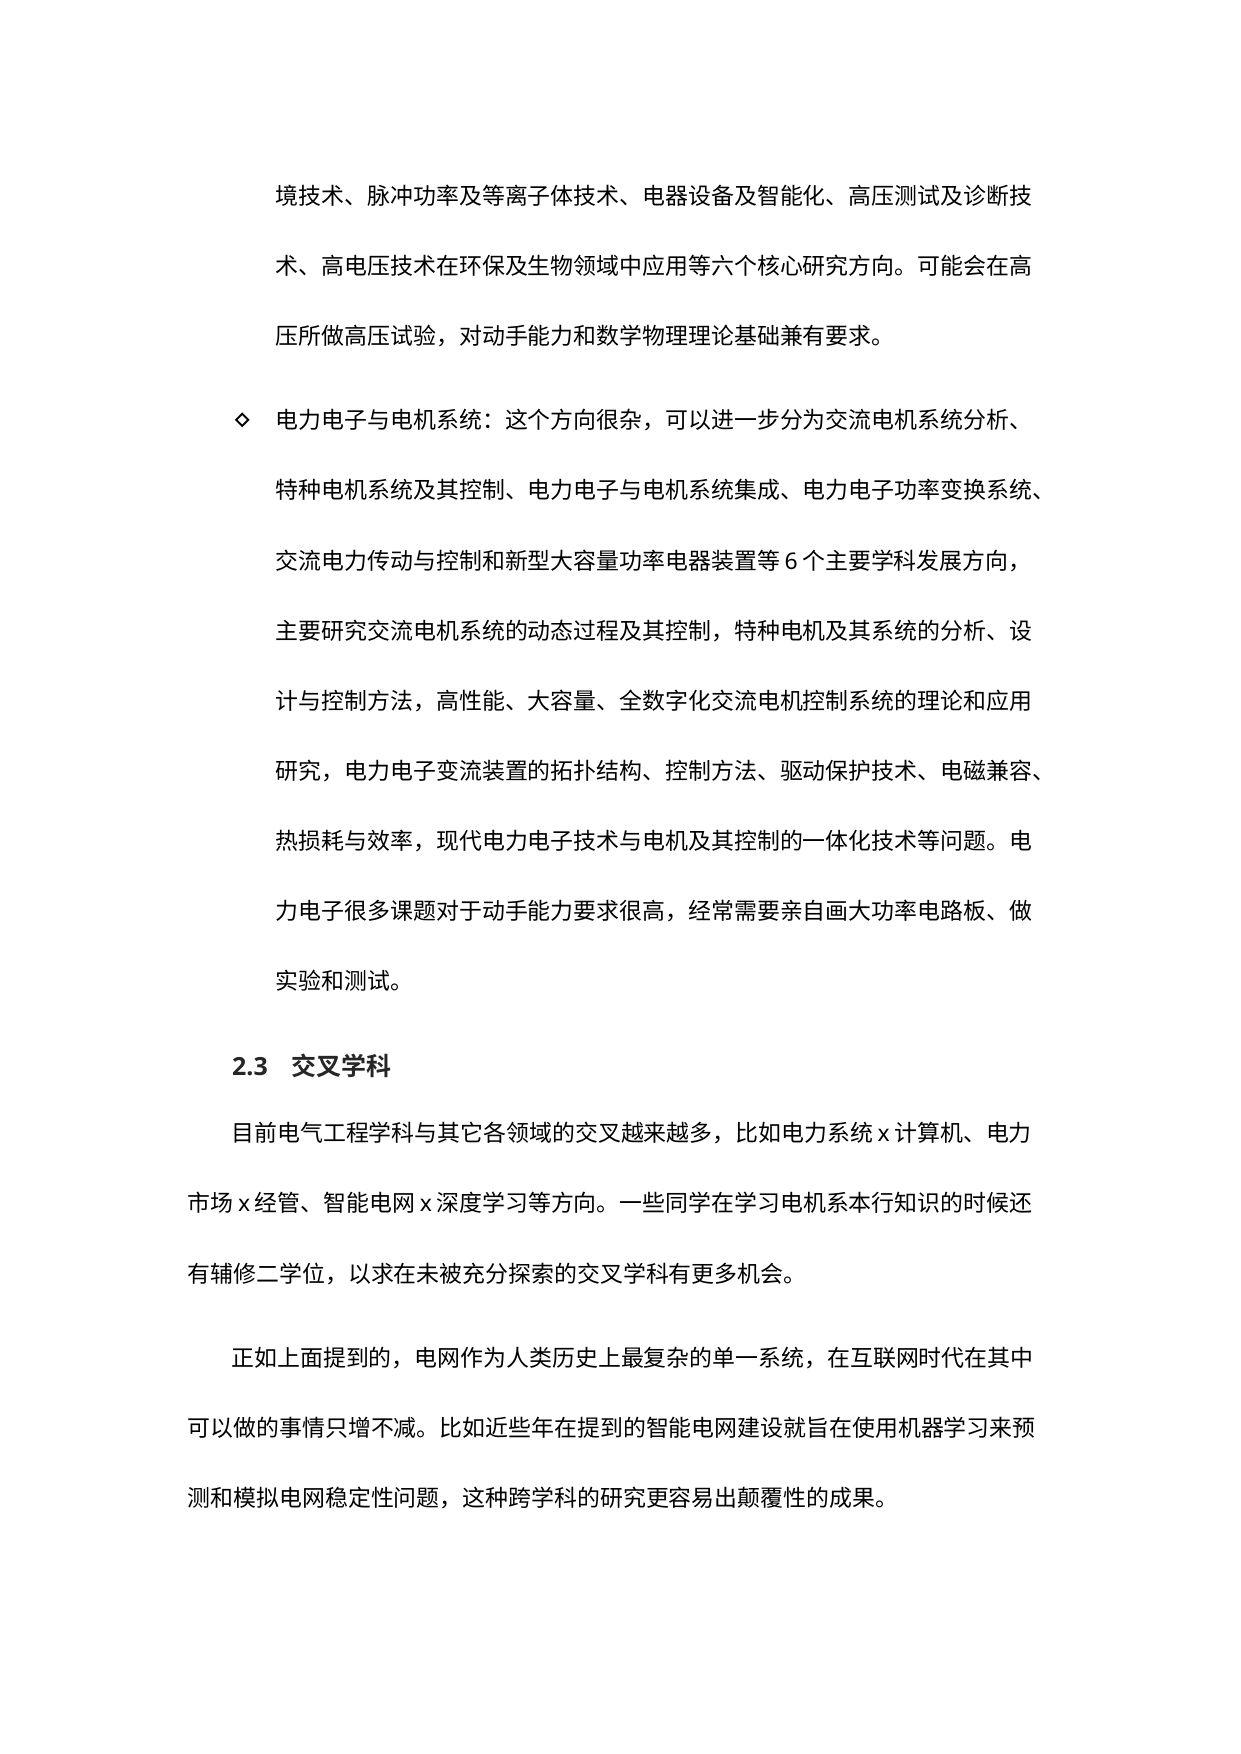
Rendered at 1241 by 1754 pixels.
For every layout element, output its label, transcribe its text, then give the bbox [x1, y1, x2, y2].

text 正如上面提到的，电网作为人类历史上最复杂的单一系统，在互联网时代在其中可以做的事情只增不减。比如近些年在提到的智能电网建设就旨在使用机器学习来预测和模拟电网稳定性问题，这种跨学科的研究更容易出颠覆性的成果。 [187, 1324, 1053, 1529]
list 电力电子与电机系统：这个方向很杂，可以进一步分为交流电机系统分析、特种电机系统及其控制、电力电子与电机系统集成、电力电子功率变换系统、交流电力传动与控制和新型大容量功率电器装置等6个主要学科发展方向，主要研究交流电机系统的动态过程及其控制，特种电机及其系统的分析、设计与控制方法，高性能、大容量、全数字化交流电机控制系统的理论和应用研究，电力电子变流装置的拓扑结构、控制方法、驱动保护技术、电磁兼容、热损耗与效率，现代电力电子技术与电机及其控制的一体化技术等问题。电力电子很多课题对于动手能力要求很高，经常需要亲自画大功率电路板、做实验和测试。 [232, 386, 1053, 1012]
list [232, 162, 1053, 367]
text 目前电气工程学科与其它各领域的交叉越来越多，比如电力系统x计算机、电力市场x经管、智能电网x深度学习等方向。一些同学在学习电机系本行知识的时候还有辅修二学位，以求在未被充分探索的交叉学科有更多机会。 [187, 1099, 1053, 1304]
subtitle 交叉学科 [232, 1032, 1053, 1097]
